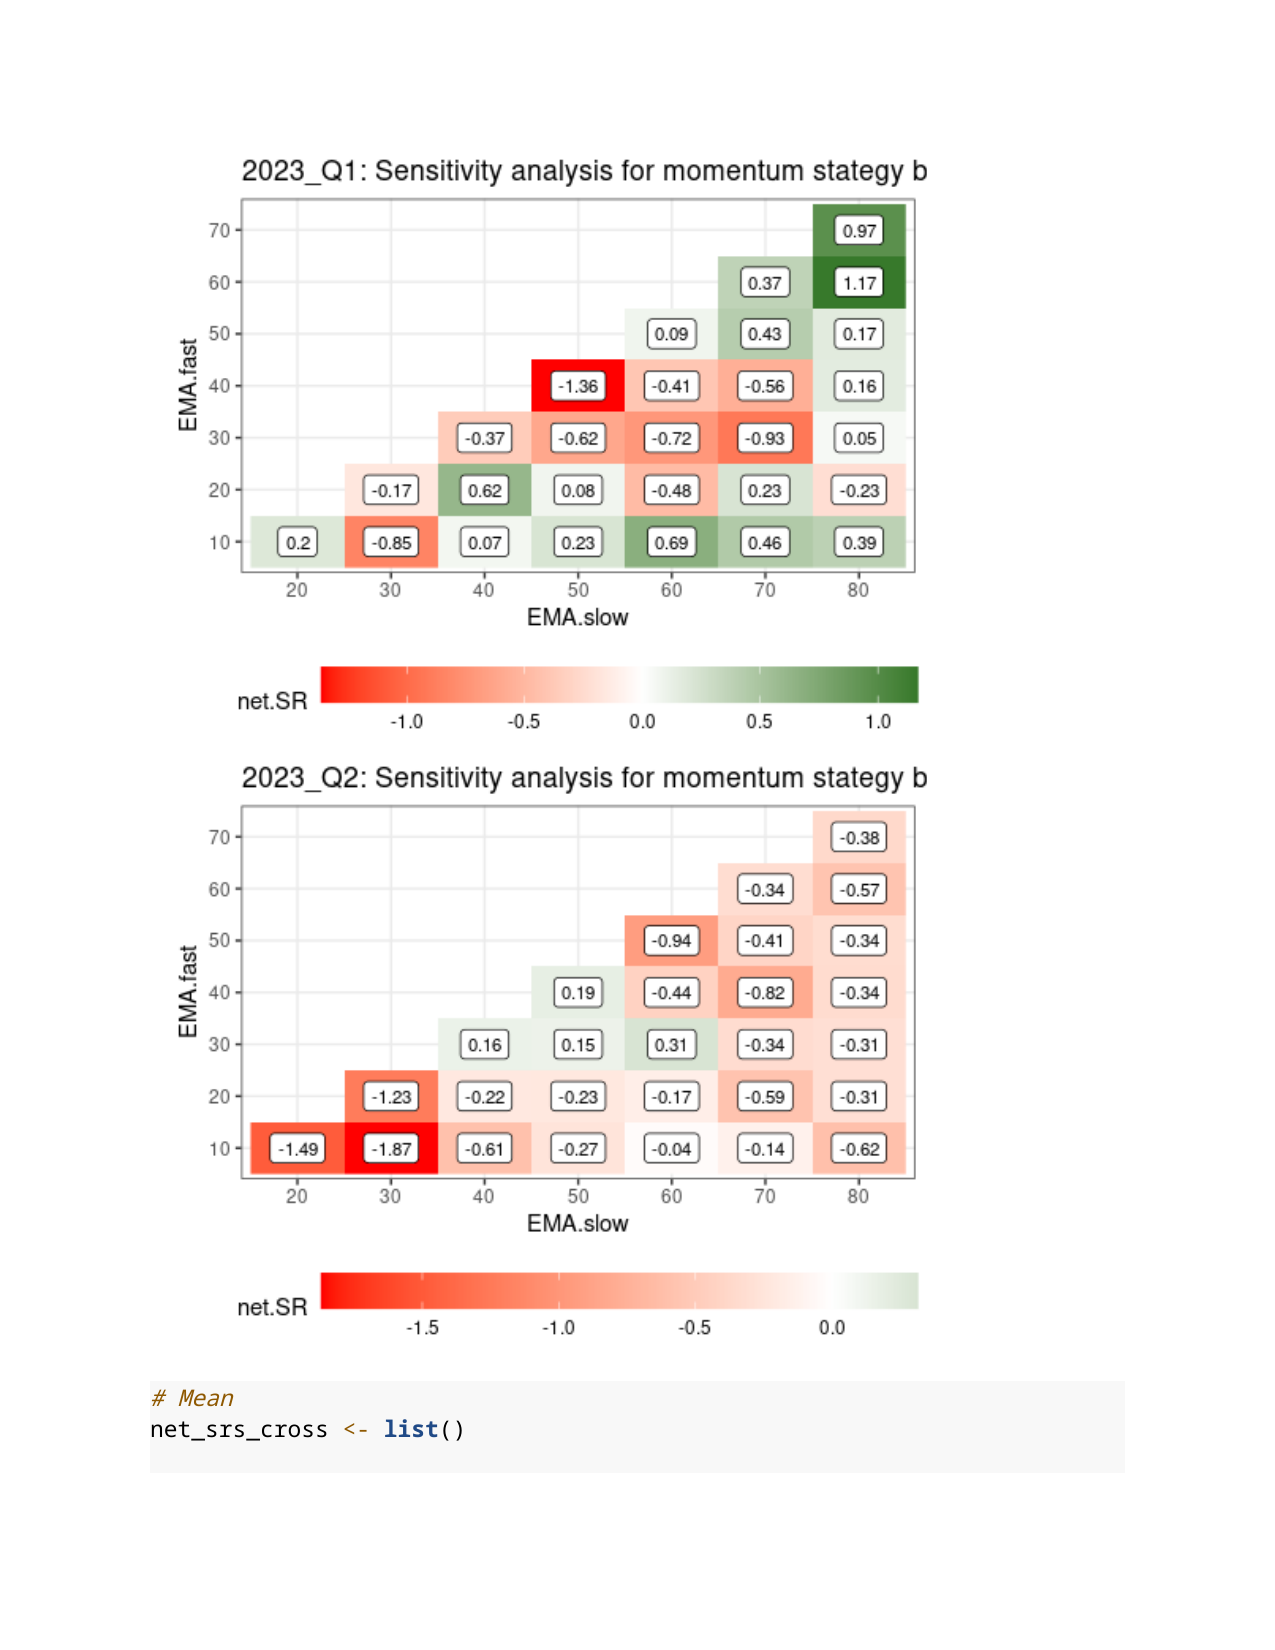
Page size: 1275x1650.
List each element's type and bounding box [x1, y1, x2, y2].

text [150, 1381, 1125, 1473]
picture [168, 150, 927, 1363]
